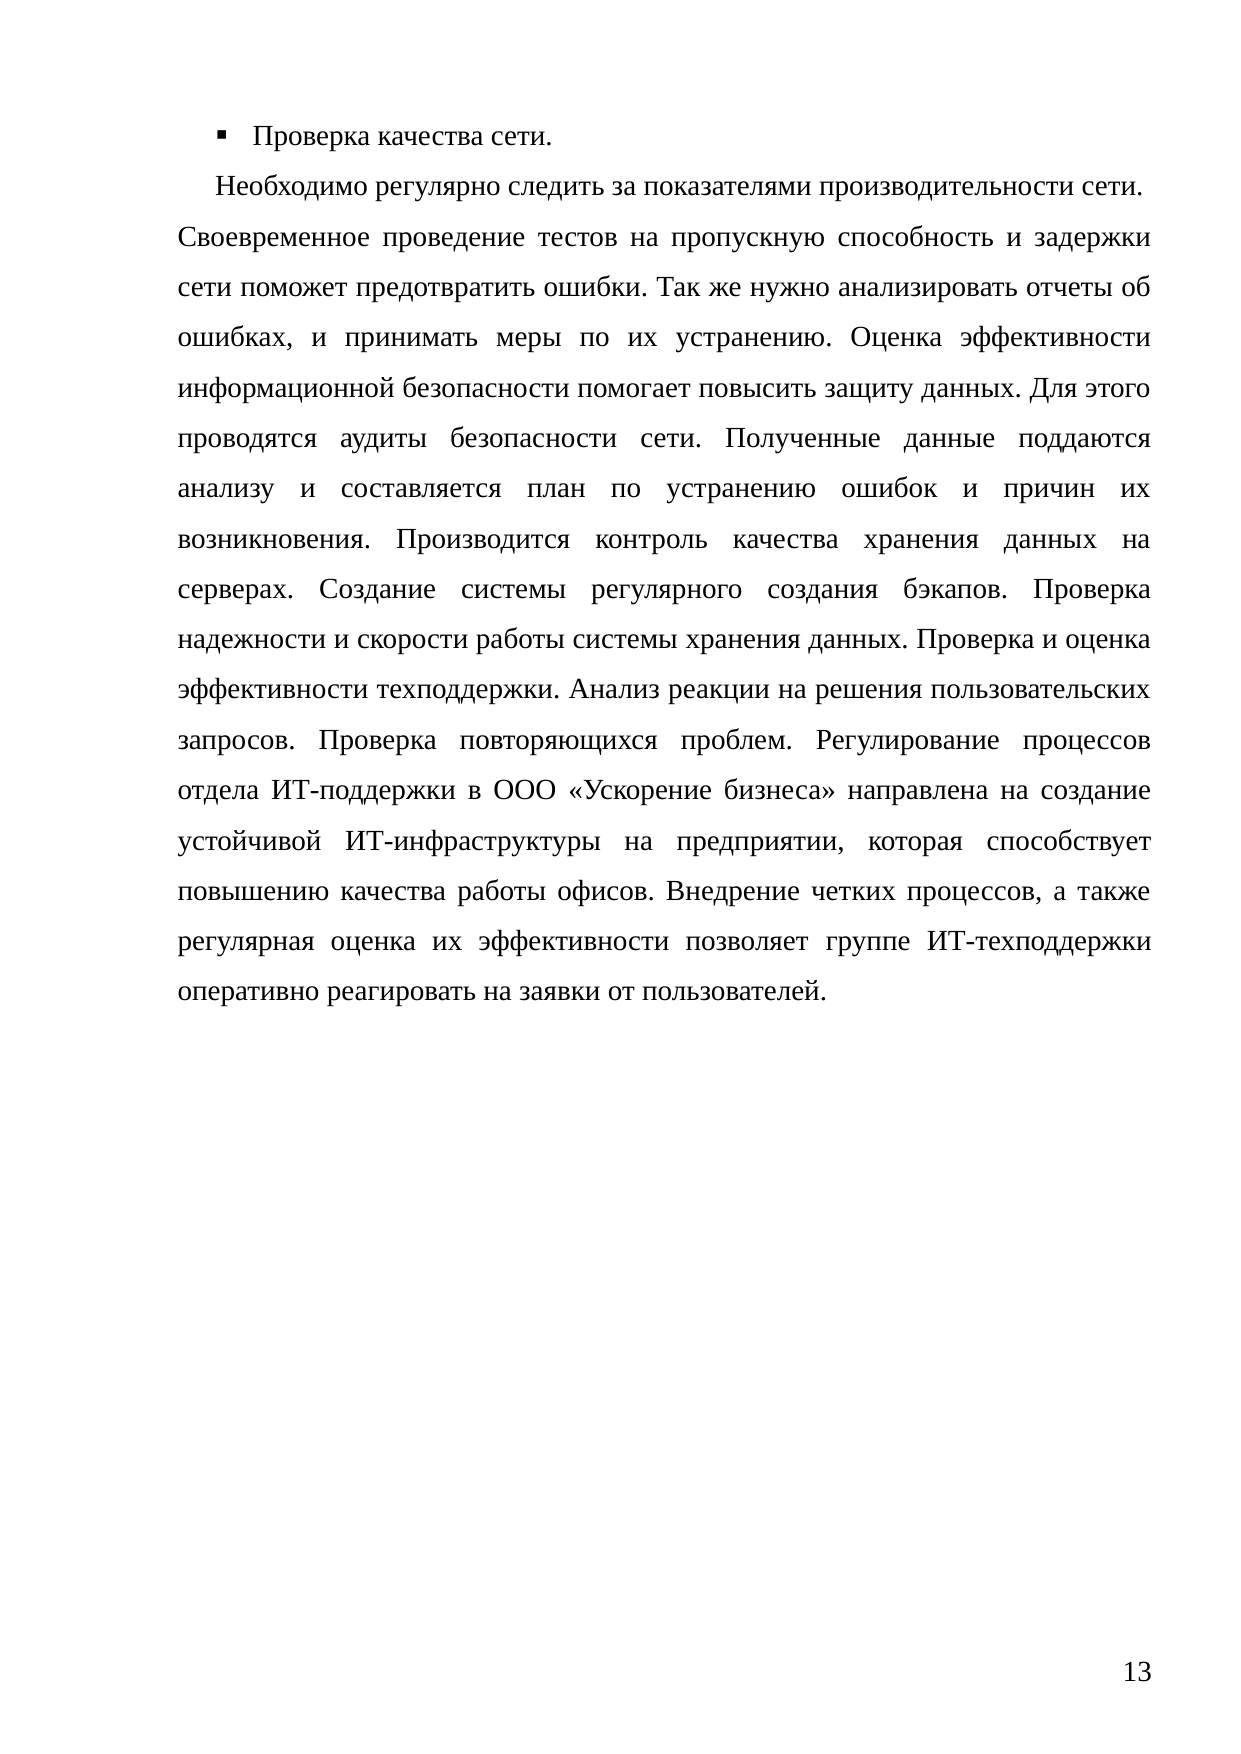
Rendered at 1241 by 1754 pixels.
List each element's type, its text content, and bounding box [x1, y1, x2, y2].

text Своевременное проведение тестов на пропускную способность и задержки сети поможет предотвратить ошибки. Так же нужно анализировать отчеты об ошибках, и принимать меры по их устранению. Оценка эффективности информационной безопасности помогает повысить защиту данных. Для этого проводятся аудиты безопасности сети. Полученные данные поддаются анализу и составляется план по устранению ошибок и причин их возникновения. Производится контроль качества хранения данных на серверах. Создание системы регулярного создания бэкапов. Проверка надежности и скорости работы системы хранения данных. Проверка и оценка эффективности техподдержки. Анализ реакции на решения пользовательских запросов. Проверка повторяющихся проблем. Регулирование процессов отдела ИТ-поддержки в ООО «Ускорение бизнеса» направлена на создание устойчивой ИТ-инфраструктуры на предприятии, которая способствует повышению качества работы офисов. Внедрение четких процессов, а также регулярная оценка их эффективности позволяет группе ИТ-техподдержки оперативно реагировать на заявки от пользователей. [177, 219, 1152, 1007]
list Проверка качества сети. [215, 118, 1152, 152]
text Необходимо регулярно следить за показателями производительности сети. [215, 168, 1152, 202]
